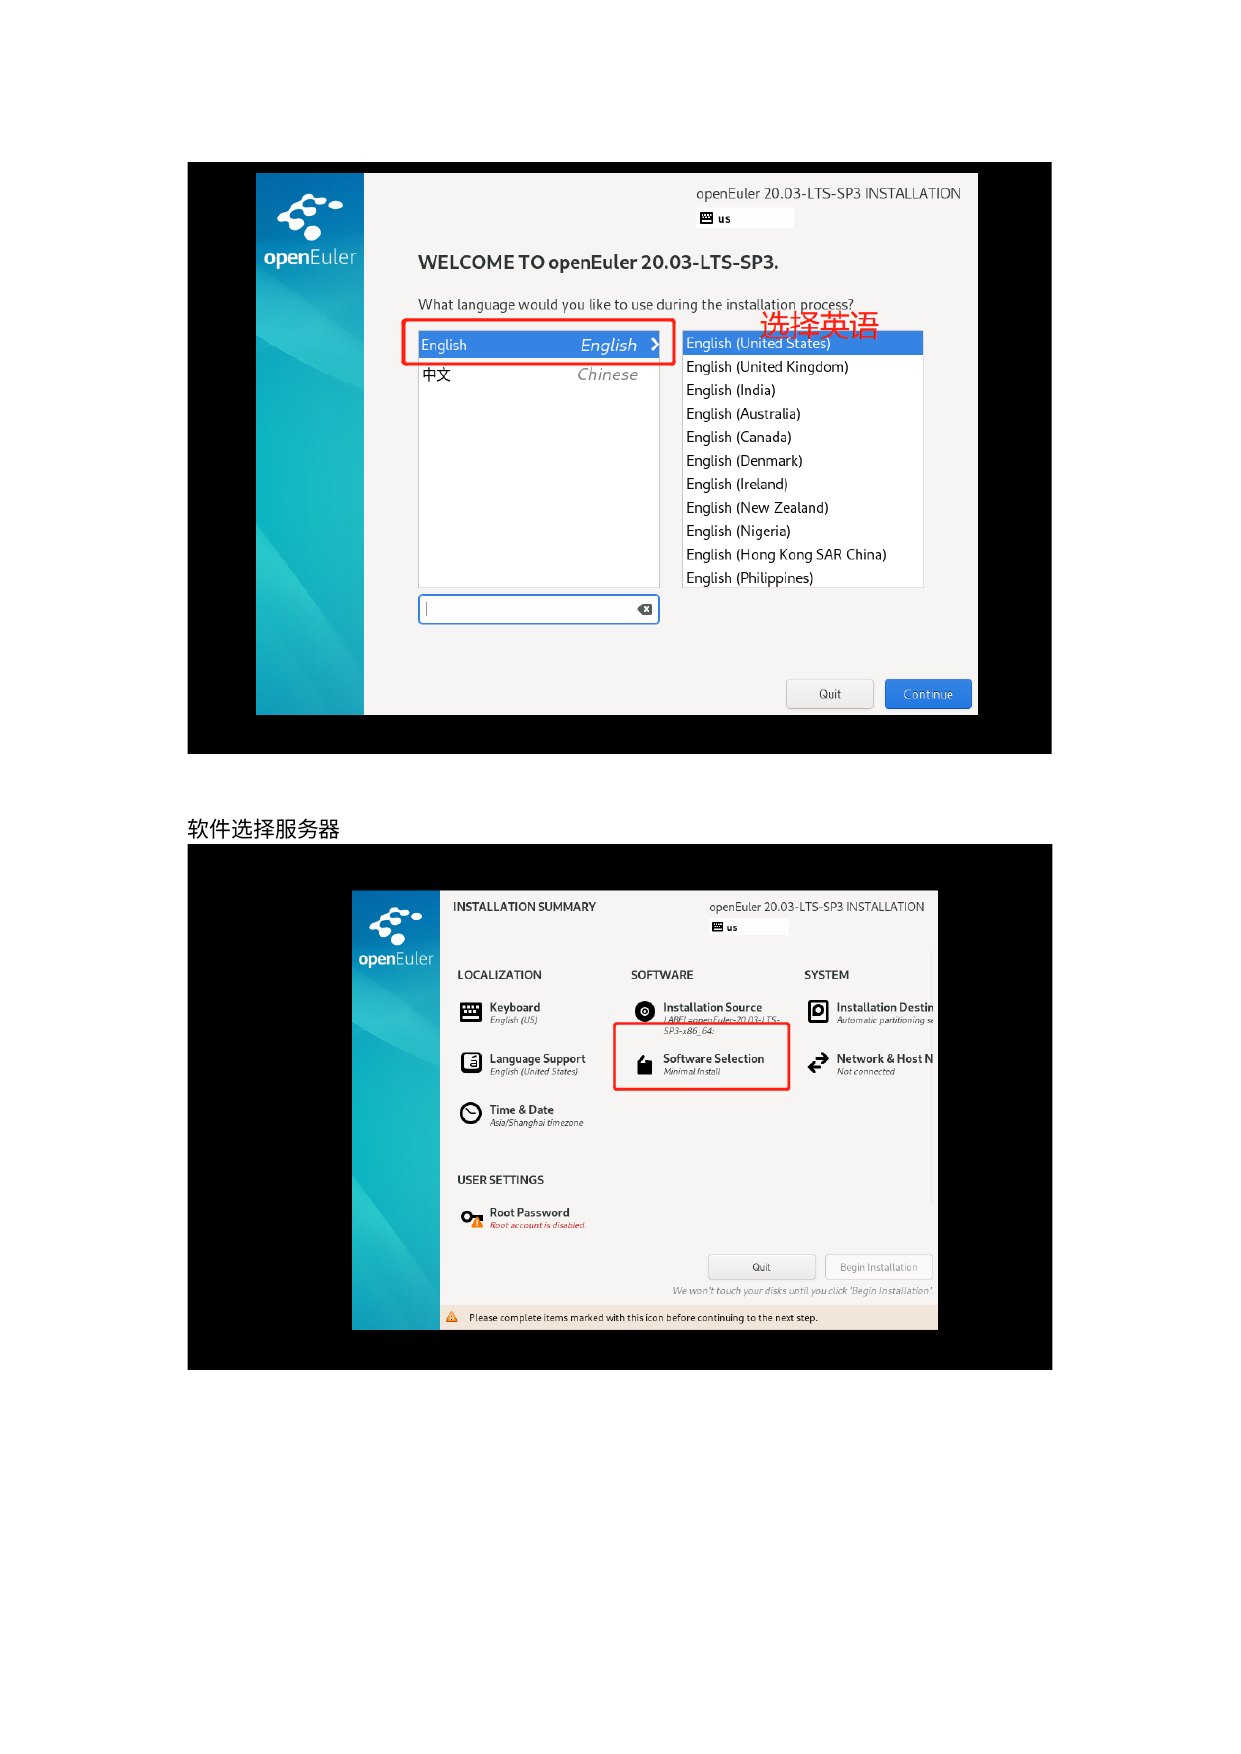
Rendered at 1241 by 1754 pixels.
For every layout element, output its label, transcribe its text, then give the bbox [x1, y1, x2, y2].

picture [187, 844, 1053, 1370]
picture [187, 162, 1052, 754]
text 软件选择服务器 [187, 812, 1053, 844]
